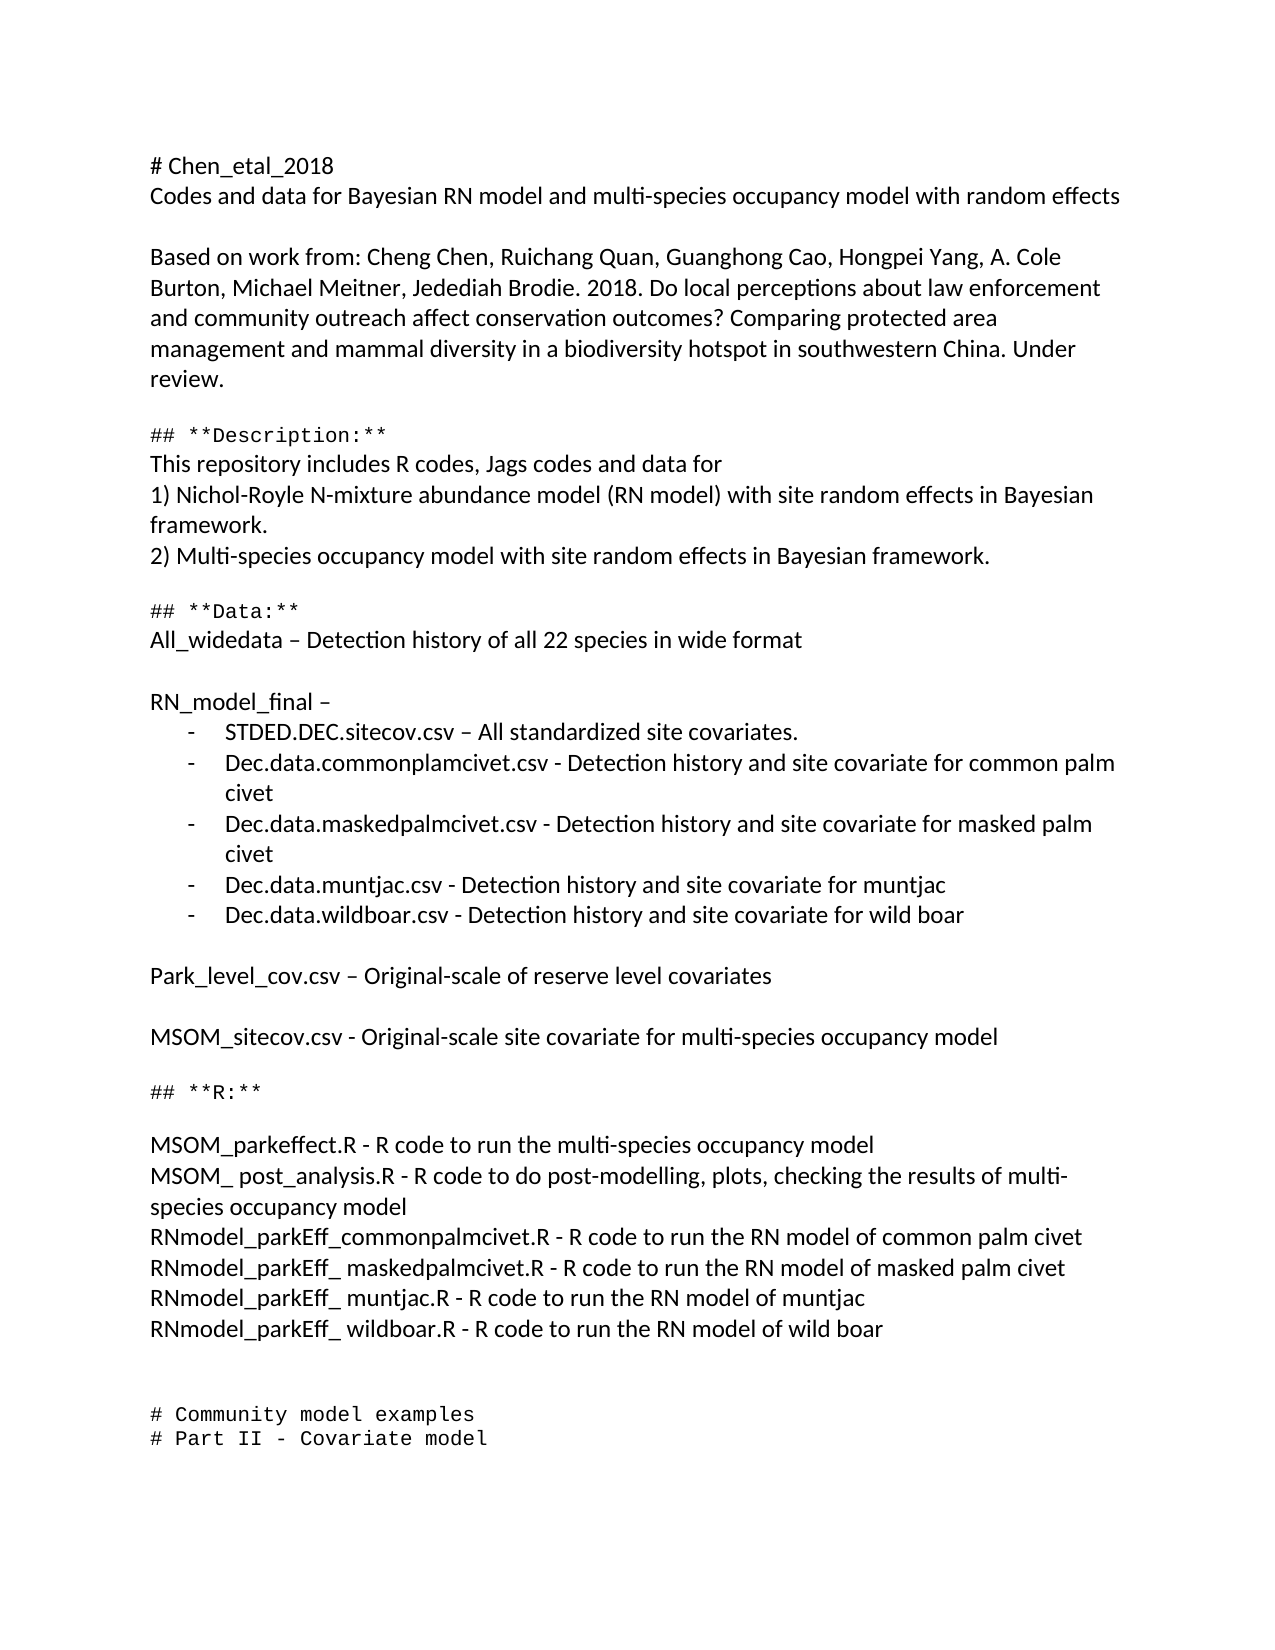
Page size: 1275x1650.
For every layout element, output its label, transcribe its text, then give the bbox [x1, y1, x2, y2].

text Codes and data for Bayesian RN model and multi-species occupancy model with random effects [150, 181, 1125, 211]
list Dec.data.wildboar.csv - Detection history and site covariate for wild boar [187, 899, 1125, 930]
text ## **Description:** [150, 425, 1125, 448]
list STDED.DEC.sitecov.csv – All standardized site covariates. [187, 716, 1125, 747]
text # Part II - Covariate model [150, 1428, 1125, 1452]
text 2) Multi-species occupancy model with site random effects in Bayesian framework. [150, 540, 1125, 570]
text ## **Data:** [150, 601, 1125, 624]
text This repository includes R codes, Jags codes and data for [150, 448, 1125, 479]
text ## **R:** [150, 1082, 1125, 1106]
list Dec.data.maskedpalmcivet.csv - Detection history and site covariate for masked palm civet [187, 808, 1125, 869]
text All_widedata – Detection history of all 22 species in wide format [150, 624, 1125, 655]
text 1) Nichol-Royle N-mixture abundance model (RN model) with site random effects in Bayesian framework. [150, 479, 1125, 540]
text RNmodel_parkEff_ wildboar.R - R code to run the RN model of wild boar [150, 1313, 1125, 1343]
text RNmodel_parkEff_commonpalmcivet.R - R code to run the RN model of common palm civet [150, 1221, 1125, 1252]
text # Chen_etal_2018 [150, 150, 1125, 181]
text RN_model_final – [150, 686, 1125, 716]
text # Community model examples [150, 1404, 1125, 1428]
text MSOM_ post_analysis.R - R code to do post-modelling, plots, checking the results of multi-species occupancy model [150, 1160, 1125, 1221]
text MSOM_sitecov.csv - Original-scale site covariate for multi-species occupancy model [150, 1021, 1125, 1052]
list Dec.data.muntjac.csv - Detection history and site covariate for muntjac [187, 869, 1125, 899]
text RNmodel_parkEff_ maskedpalmcivet.R - R code to run the RN model of masked palm civet [150, 1252, 1125, 1282]
list Dec.data.commonplamcivet.csv - Detection history and site covariate for common palm civet [187, 747, 1125, 808]
text MSOM_parkeffect.R - R code to run the multi-species occupancy model [150, 1130, 1125, 1160]
text Park_level_cov.csv – Original-scale of reserve level covariates [150, 960, 1125, 991]
text Based on work from: Cheng Chen, Ruichang Quan, Guanghong Cao, Hongpei Yang, A. Cole Burton, Michael Meitner, Jedediah Brodie. 2018. Do local perceptions about law enforcement and community outreach affect conservation outcomes? Comparing protected area management and mammal diversity in a biodiversity hotspot in southwestern China. Under review. [150, 242, 1125, 394]
text RNmodel_parkEff_ muntjac.R - R code to run the RN model of muntjac [150, 1282, 1125, 1313]
